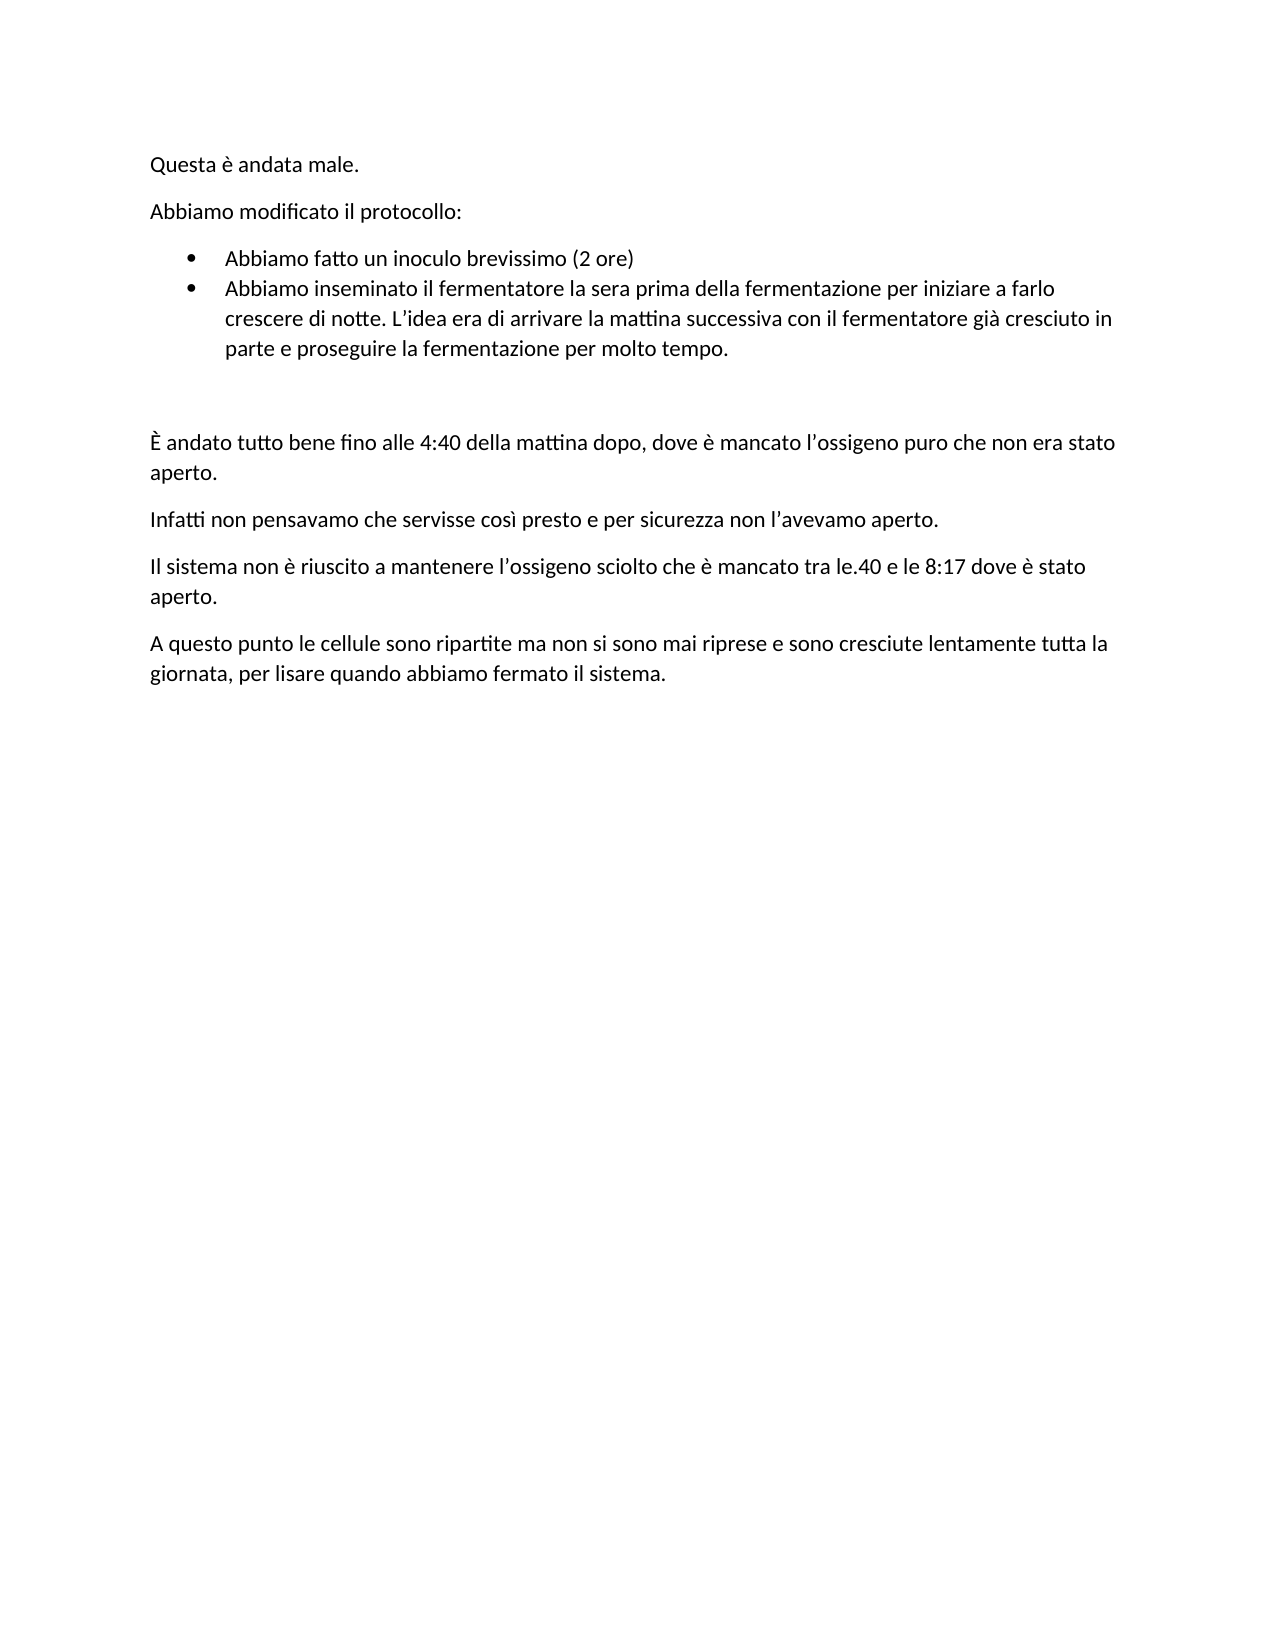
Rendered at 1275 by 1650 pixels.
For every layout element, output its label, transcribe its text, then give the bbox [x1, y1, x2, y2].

text A questo punto le cellule sono ripartite ma non si sono mai riprese e sono cresciute lentamente tutta la giornata, per lisare quando abbiamo fermato il sistema. [150, 629, 1125, 687]
list Abbiamo fatto un inoculo brevissimo (2 ore) [187, 244, 1125, 272]
list Abbiamo inseminato il fermentatore la sera prima della fermentazione per iniziare a farlo crescere di notte. L’idea era di arrivare la mattina successiva con il fermentatore già cresciuto in parte e proseguire la fermentazione per molto tempo. [187, 274, 1125, 362]
text Il sistema non è riuscito a mantenere l’ossigeno sciolto che è mancato tra le.40 e le 8:17 dove è stato aperto. [150, 552, 1125, 610]
text Infatti non pensavamo che servisse così presto e per sicurezza non l’avevamo aperto. [150, 505, 1125, 533]
text Abbiamo modificato il protocollo: [150, 197, 1125, 225]
text È andato tutto bene fino alle 4:40 della mattina dopo, dove è mancato l’ossigeno puro che non era stato aperto. [150, 428, 1125, 486]
text Questa è andata male. [150, 150, 1125, 178]
